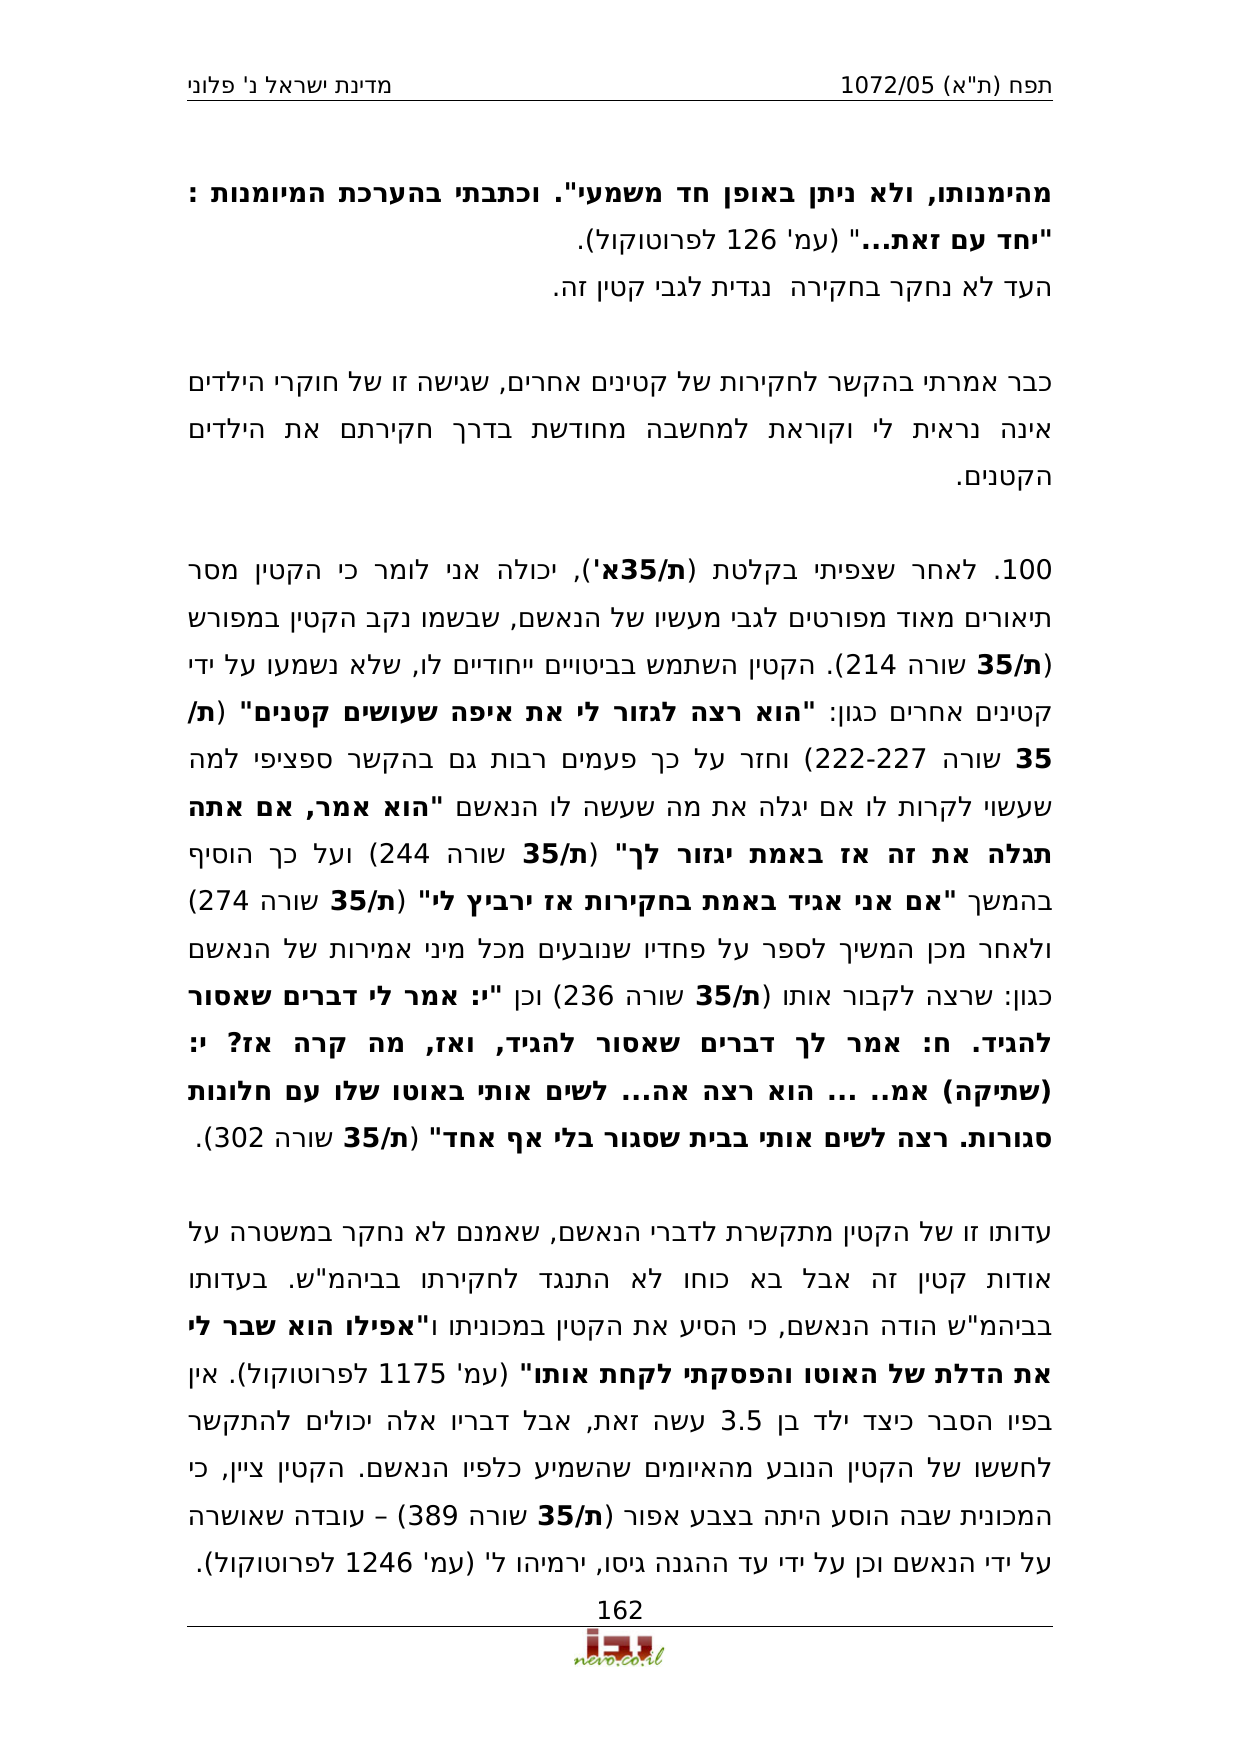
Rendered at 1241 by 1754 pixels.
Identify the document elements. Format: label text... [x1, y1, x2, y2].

text 100. לאחר שצפיתי בקלטת (ת/35א'), יכולה אני לומר כי הקטין מסר תיאורים מאוד מפורטים לגבי מעשיו של הנאשם, שבשמו נקב הקטין במפורש (ת/35 שורה 214). הקטין השתמש בביטויים ייחודיים לו, שלא נשמעו על ידי קטינים אחרים כגון: "הוא רצה לגזור לי את איפה שעושים קטנים" (ת/35 שורה 222-227) וחזר על כך פעמים רבות גם בהקשר ספציפי למה שעשוי לקרות לו אם יגלה את מה שעשה לו הנאשם "הוא אמר, אם אתה תגלה את זה אז באמת יגזור לך" (ת/35 שורה 244) ועל כך הוסיף בהמשך "אם אני אגיד באמת בחקירות אז ירביץ לי" (ת/35 שורה 274) ולאחר מכן המשיך לספר על פחדיו שנובעים מכל מיני אמירות של הנאשם כגון: שרצה לקבור אותו (ת/35 שורה 236) וכן "י: אמר לי דברים שאסור להגיד. ח: אמר לך דברים שאסור להגיד, ואז, מה קרה אז? י: (שתיקה) אמ.. ... הוא רצה אה... לשים אותי באוטו שלו עם חלונות סגורות. רצה לשים אותי בבית שסגור בלי אף אחד" (ת/35 שורה 302). [187, 555, 1053, 1154]
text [187, 177, 1053, 256]
text העד לא נחקר בחקירה נגדית לגבי קטין זה. [187, 272, 1053, 303]
text עדותו זו של הקטין מתקשרת לדברי הנאשם, שאמנם לא נחקר במשטרה על אודות קטין זה אבל בא כוחו לא התנגד לחקירתו בביהמ"ש. בעדותו בביהמ"ש הודה הנאשם, כי הסיע את הקטין במכוניתו ו"אפילו הוא שבר לי את הדלת של האוטו והפסקתי לקחת אותו" (עמ' 1175 לפרוטוקול). אין בפיו הסבר כיצד ילד בן 3.5 עשה זאת, אבל דבריו אלה יכולים להתקשר לחששו של הקטין הנובע מהאיומים שהשמיע כלפיו הנאשם. הקטין ציין, כי המכונית שבה הוסע היתה בצבע אפור (ת/35 שורה 389) – עובדה שאושרה על ידי הנאשם וכן על ידי עד ההגנה גיסו, ירמיהו ל' (עמ' 1246 לפרוטוקול). [187, 1216, 1053, 1579]
text כבר אמרתי בהקשר לחקירות של קטינים אחרים, שגישה זו של חוקרי הילדים אינה נראית לי וקוראת למחשבה מחודשת בדרך חקירתם את הילדים הקטנים. [187, 366, 1053, 492]
picture [574, 1628, 666, 1667]
